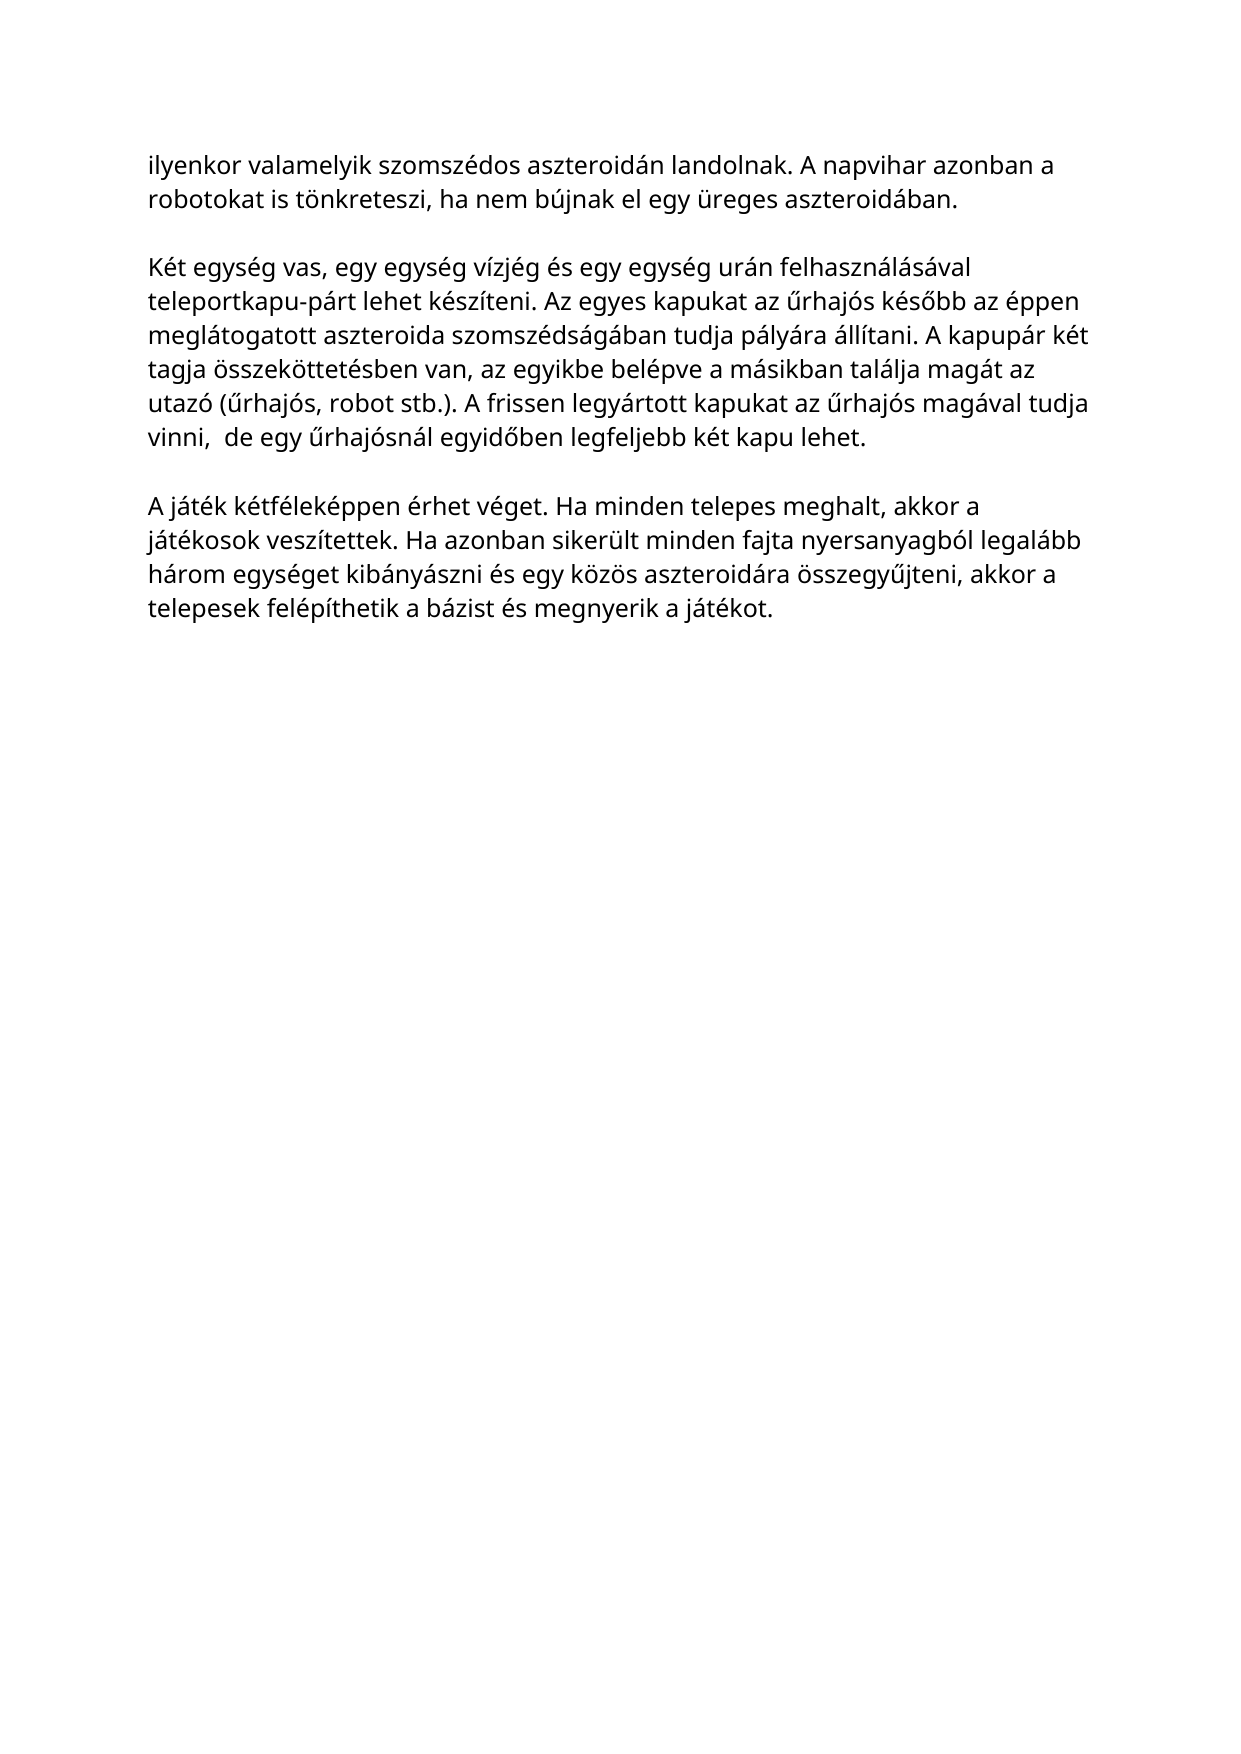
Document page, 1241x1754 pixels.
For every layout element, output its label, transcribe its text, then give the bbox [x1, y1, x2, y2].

text Két egység vas, egy egység vízjég és egy egység urán felhasználásával teleportkapu-párt lehet készíteni. Az egyes kapukat az űrhajós később az éppen meglátogatott aszteroida szomszédságában tudja pályára állítani. A kapupár két tagja összeköttetésben van, az egyikbe belépve a másikban találja magát az utazó (űrhajós, robot stb.). A frissen legyártott kapukat az űrhajós magával tudja vinni, de egy űrhajósnál egyidőben legfeljebb két kapu lehet. [148, 250, 1093, 454]
text A játék kétféleképpen érhet véget. Ha minden telepes meghalt, akkor a játékosok veszítettek. Ha azonban sikerült minden fajta nyersanyagból legalább három egységet kibányászni és egy közös aszteroidára összegyűjteni, akkor a telepesek felépíthetik a bázist és megnyerik a játékot. [148, 488, 1093, 624]
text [148, 148, 1093, 216]
